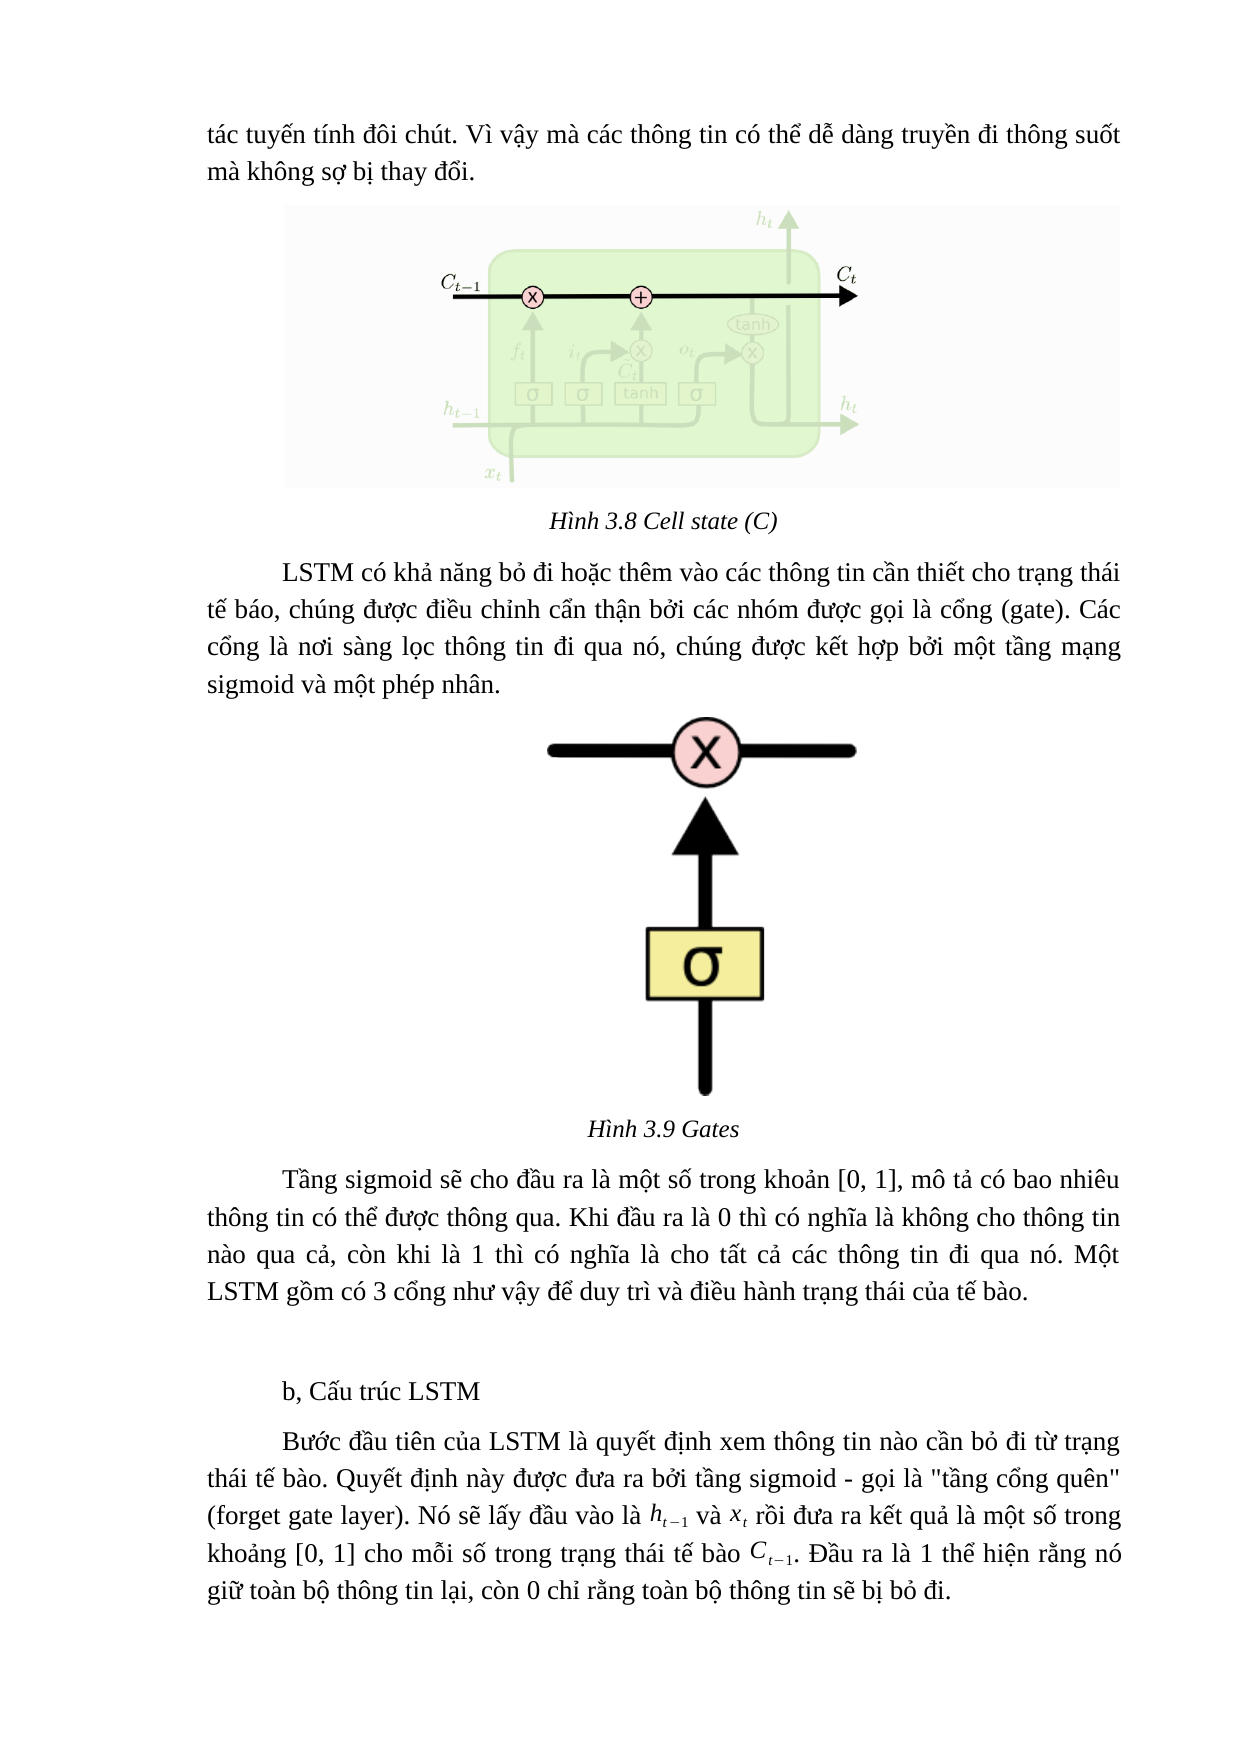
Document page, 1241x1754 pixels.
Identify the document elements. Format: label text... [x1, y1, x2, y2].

text Tầng sigmoid sẽ cho đầu ra là một số trong khoản [0, 1], mô tả có bao nhiêu thông tin có thể được thông qua. Khi đầu ra là 0 thì có nghĩa là không cho thông tin nào qua cả, còn khi là 1 thì có nghĩa là cho tất cả các thông tin đi qua nó. Một LSTM gồm có 3 cổng như vậy để duy trì và điều hành trạng thái của tế bào. [207, 1163, 1122, 1307]
text Hình 3.9 Gates [207, 1114, 1122, 1143]
picture [283, 205, 1121, 488]
text Bước đầu tiên của LSTM là quyết định xem thông tin nào cần bỏ đi từ trạng thái tế bào. Quyết định này được đưa ra bởi tầng sigmoid - gọi là "tầng cổng quên" (forget gate layer). Nó sẽ lấy đầu vào là và rồi đưa ra kết quả là một số trong khoảng [0, 1] cho mỗi số trong trạng thái tế bào . Đầu ra là 1 thể hiện rằng nó giữ toàn bộ thông tin lại, còn 0 chỉ rằng toàn bộ thông tin sẽ bị bỏ đi. [207, 1425, 1122, 1606]
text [207, 118, 1122, 187]
picture [547, 717, 857, 1096]
text Hình 3.8 Cell state (C) [207, 506, 1122, 535]
text b, Cấu trúc LSTM [207, 1375, 1122, 1406]
text LSTM có khả năng bỏ đi hoặc thêm vào các thông tin cần thiết cho trạng thái tế báo, chúng được điều chỉnh cẩn thận bởi các nhóm được gọi là cổng (gate). Các cổng là nơi sàng lọc thông tin đi qua nó, chúng được kết hợp bởi một tầng mạng sigmoid và một phép nhân. [207, 556, 1122, 699]
